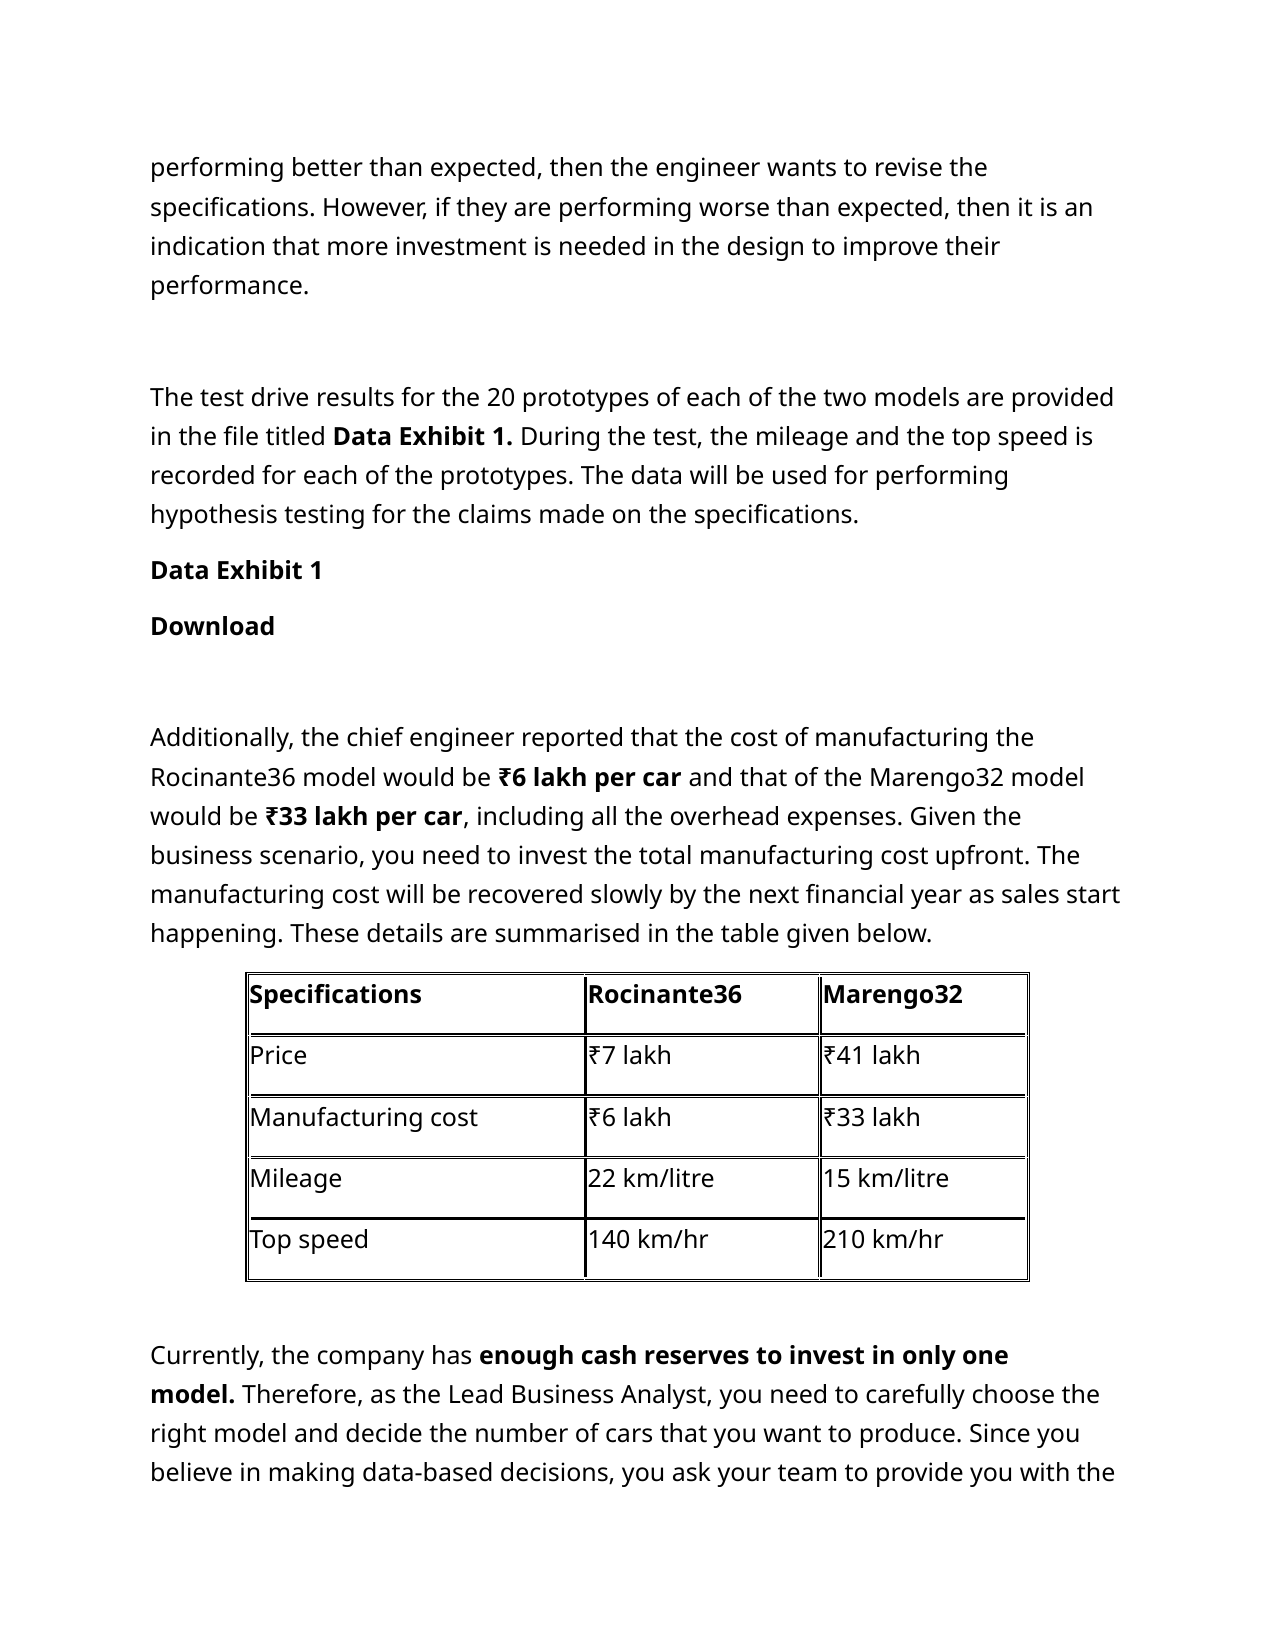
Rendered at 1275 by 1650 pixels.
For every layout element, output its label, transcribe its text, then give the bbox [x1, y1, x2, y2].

table_cell 22 km/litre [587, 1159, 818, 1217]
table_header Specifications [247, 973, 585, 1033]
text Additionally, the chief engineer reported that the cost of manufacturing the Rocinante36 model would be ₹6 lakh per car and that of the Marengo32 model would be ₹33 lakh per car, including all the overhead expenses. Given the business scenario, you need to invest the total manufacturing cost upfront. The manufacturing cost will be recovered slowly by the next financial year as sales start happening. These details are summarised in the table given below. [150, 720, 1125, 950]
table_cell Price [249, 1033, 584, 1094]
table_header Rocinante36 [585, 973, 820, 1033]
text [150, 150, 1125, 302]
table_cell ₹41 lakh [822, 1033, 1027, 1094]
table_cell Mileage [247, 1156, 585, 1217]
table_cell 15 km/litre [820, 1156, 1028, 1217]
table_cell ₹6 lakh [587, 1098, 818, 1156]
table_header Marengo32 [820, 975, 1027, 1033]
table_cell ₹33 lakh [822, 1094, 1027, 1156]
table_cell ₹7 lakh [587, 1037, 818, 1094]
table_cell Manufacturing cost [249, 1094, 584, 1156]
text Data Exhibit 1 [150, 552, 1125, 587]
text The test drive results for the 20 prototypes of each of the two models are provided in the file titled Data Exhibit 1. During the test, the mileage and the top speed is recorded for each of the prototypes. The data will be used for performing hypothesis testing for the claims made on the specifications. [150, 379, 1125, 531]
table_cell 140 km/hr [585, 1217, 820, 1278]
text Download [150, 608, 1125, 642]
table_cell 210 km/hr [820, 1217, 1027, 1278]
table_cell Top speed [249, 1217, 585, 1278]
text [150, 1337, 1125, 1489]
